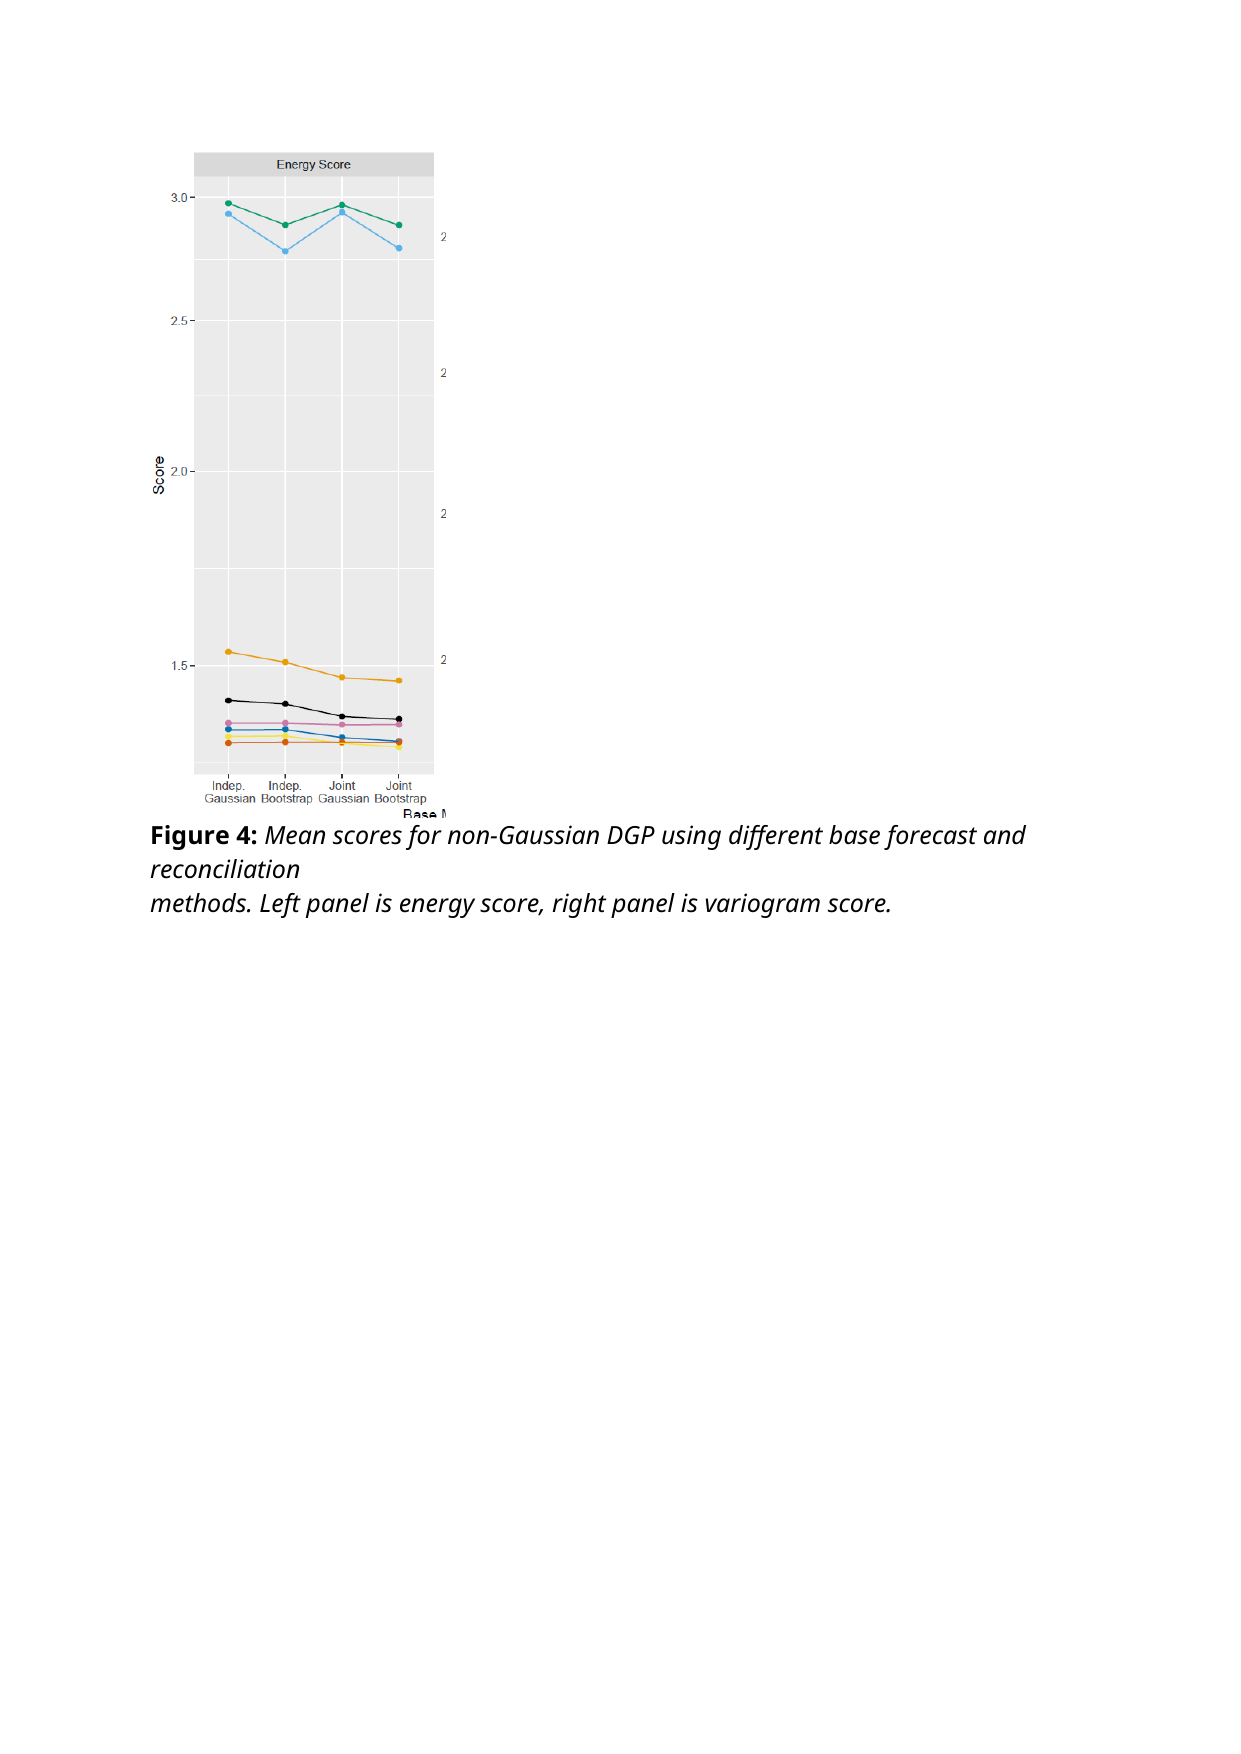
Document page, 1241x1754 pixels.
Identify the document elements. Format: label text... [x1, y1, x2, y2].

text Figure 4: Mean scores for non-Gaussian DGP using different base forecast and reconciliation [150, 818, 1090, 886]
picture [150, 150, 446, 818]
text methods. Left panel is energy score, right panel is variogram score. [150, 886, 1090, 920]
